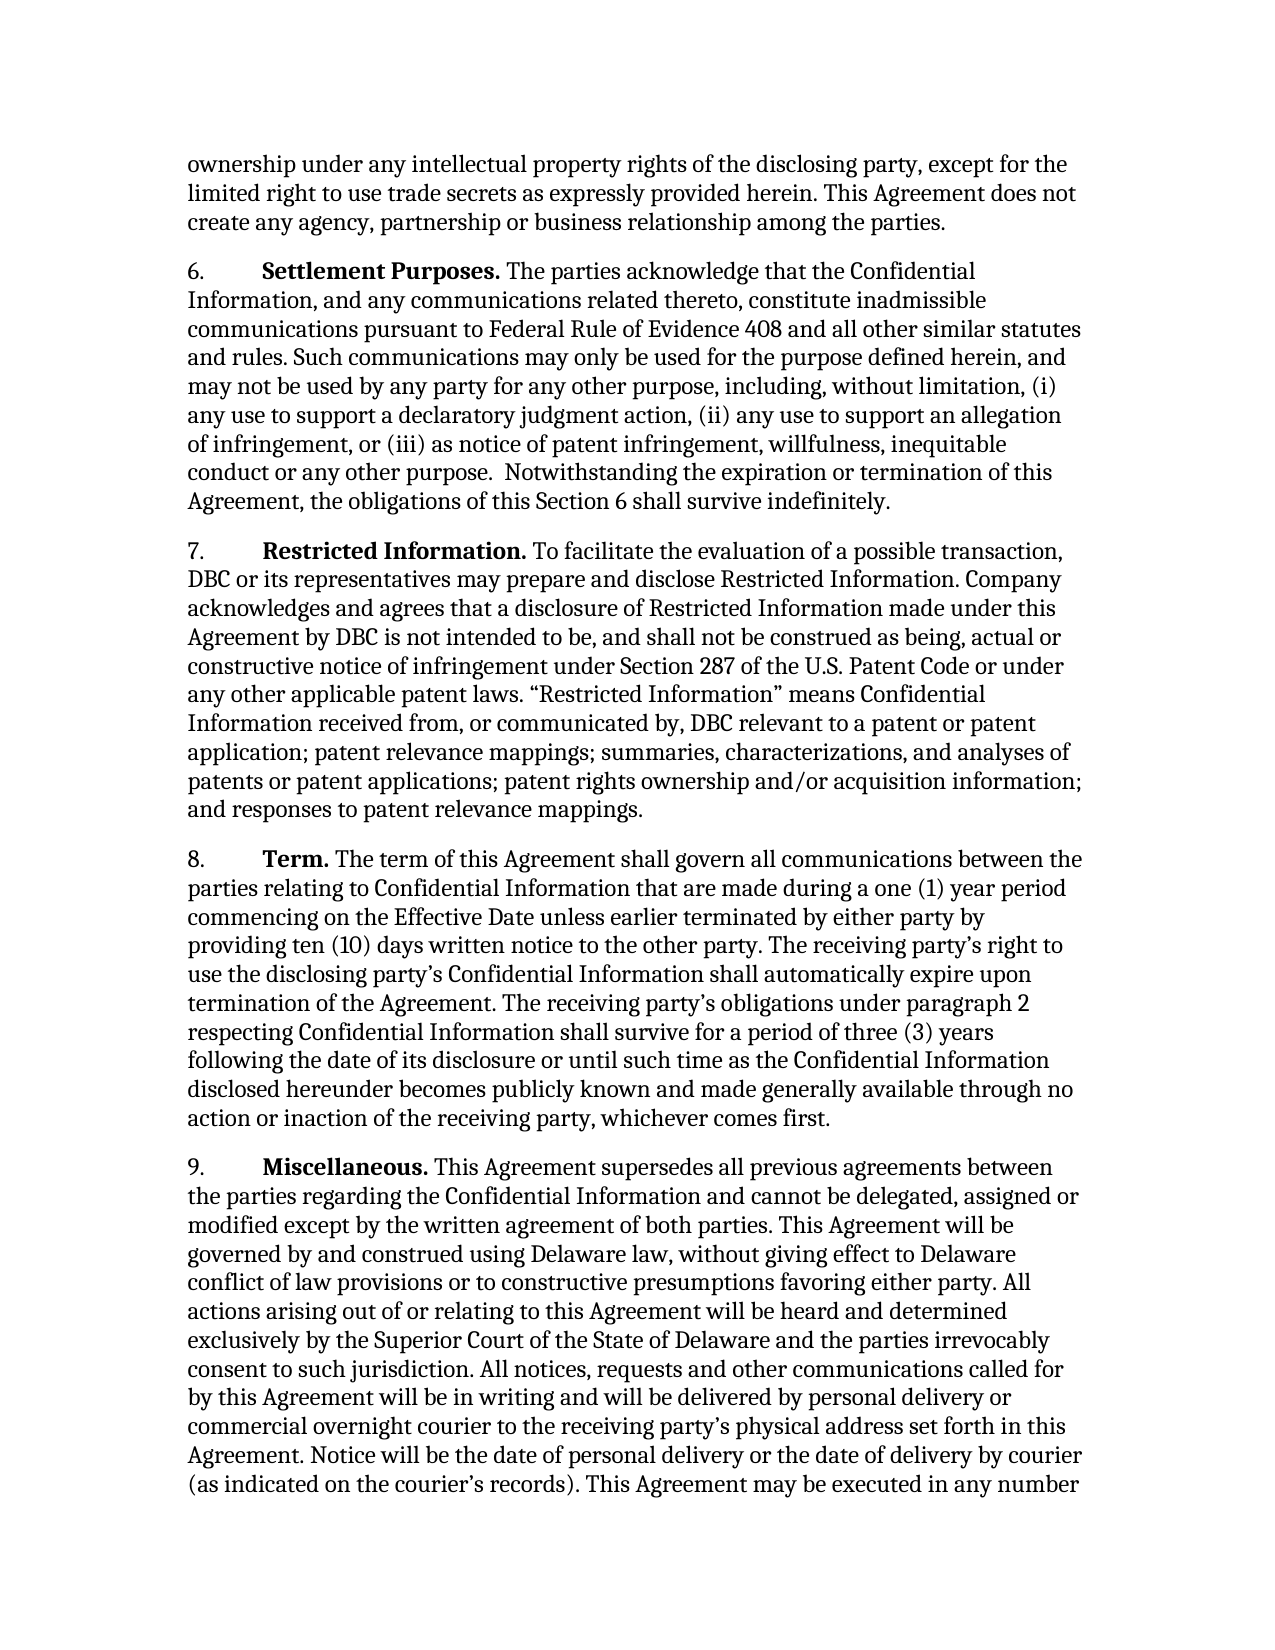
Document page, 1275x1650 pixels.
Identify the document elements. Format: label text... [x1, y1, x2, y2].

text 7. Restricted Information. To facilitate the evaluation of a possible transaction, DBC or its representatives may prepare and disclose Restricted Information. Company acknowledges and agrees that a disclosure of Restricted Information made under this Agreement by DBC is not intended to be, and shall not be construed as being, actual or constructive notice of infringement under Section 287 of the U.S. Patent Code or under any other applicable patent laws. “Restricted Information” means Confidential Information received from, or communicated by, DBC relevant to a patent or patent application; patent relevance mappings; summaries, characterizations, and analyses of patents or patent applications; patent rights ownership and/or acquisition information; and responses to patent relevance mappings. [187, 537, 1087, 824]
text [187, 1153, 1087, 1498]
text 6. Settlement Purposes. The parties acknowledge that the Confidential Information, and any communications related thereto, constitute inadmissible communications pursuant to Federal Rule of Evidence 408 and all other similar statutes and rules. Such communications may only be used for the purpose defined herein, and may not be used by any party for any other purpose, including, without limitation, (i) any use to support a declaratory judgment action, (ii) any use to support an allegation of infringement, or (iii) as notice of patent infringement, willfulness, inequitable conduct or any other purpose. Notwithstanding the expiration or termination of this Agreement, the obligations of this Section 6 shall survive indefinitely. [187, 257, 1087, 516]
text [187, 150, 1087, 236]
text 8. Term. The term of this Agreement shall govern all communications between the parties relating to Confidential Information that are made during a one (1) year period commencing on the Effective Date unless earlier terminated by either party by providing ten (10) days written notice to the other party. The receiving party’s right to use the disclosing party’s Confidential Information shall automatically expire upon termination of the Agreement. The receiving party’s obligations under paragraph 2 respecting Confidential Information shall survive for a period of three (3) years following the date of its disclosure or until such time as the Confidential Information disclosed hereunder becomes publicly known and made generally available through no action or inaction of the receiving party, whichever comes first. [187, 845, 1087, 1132]
